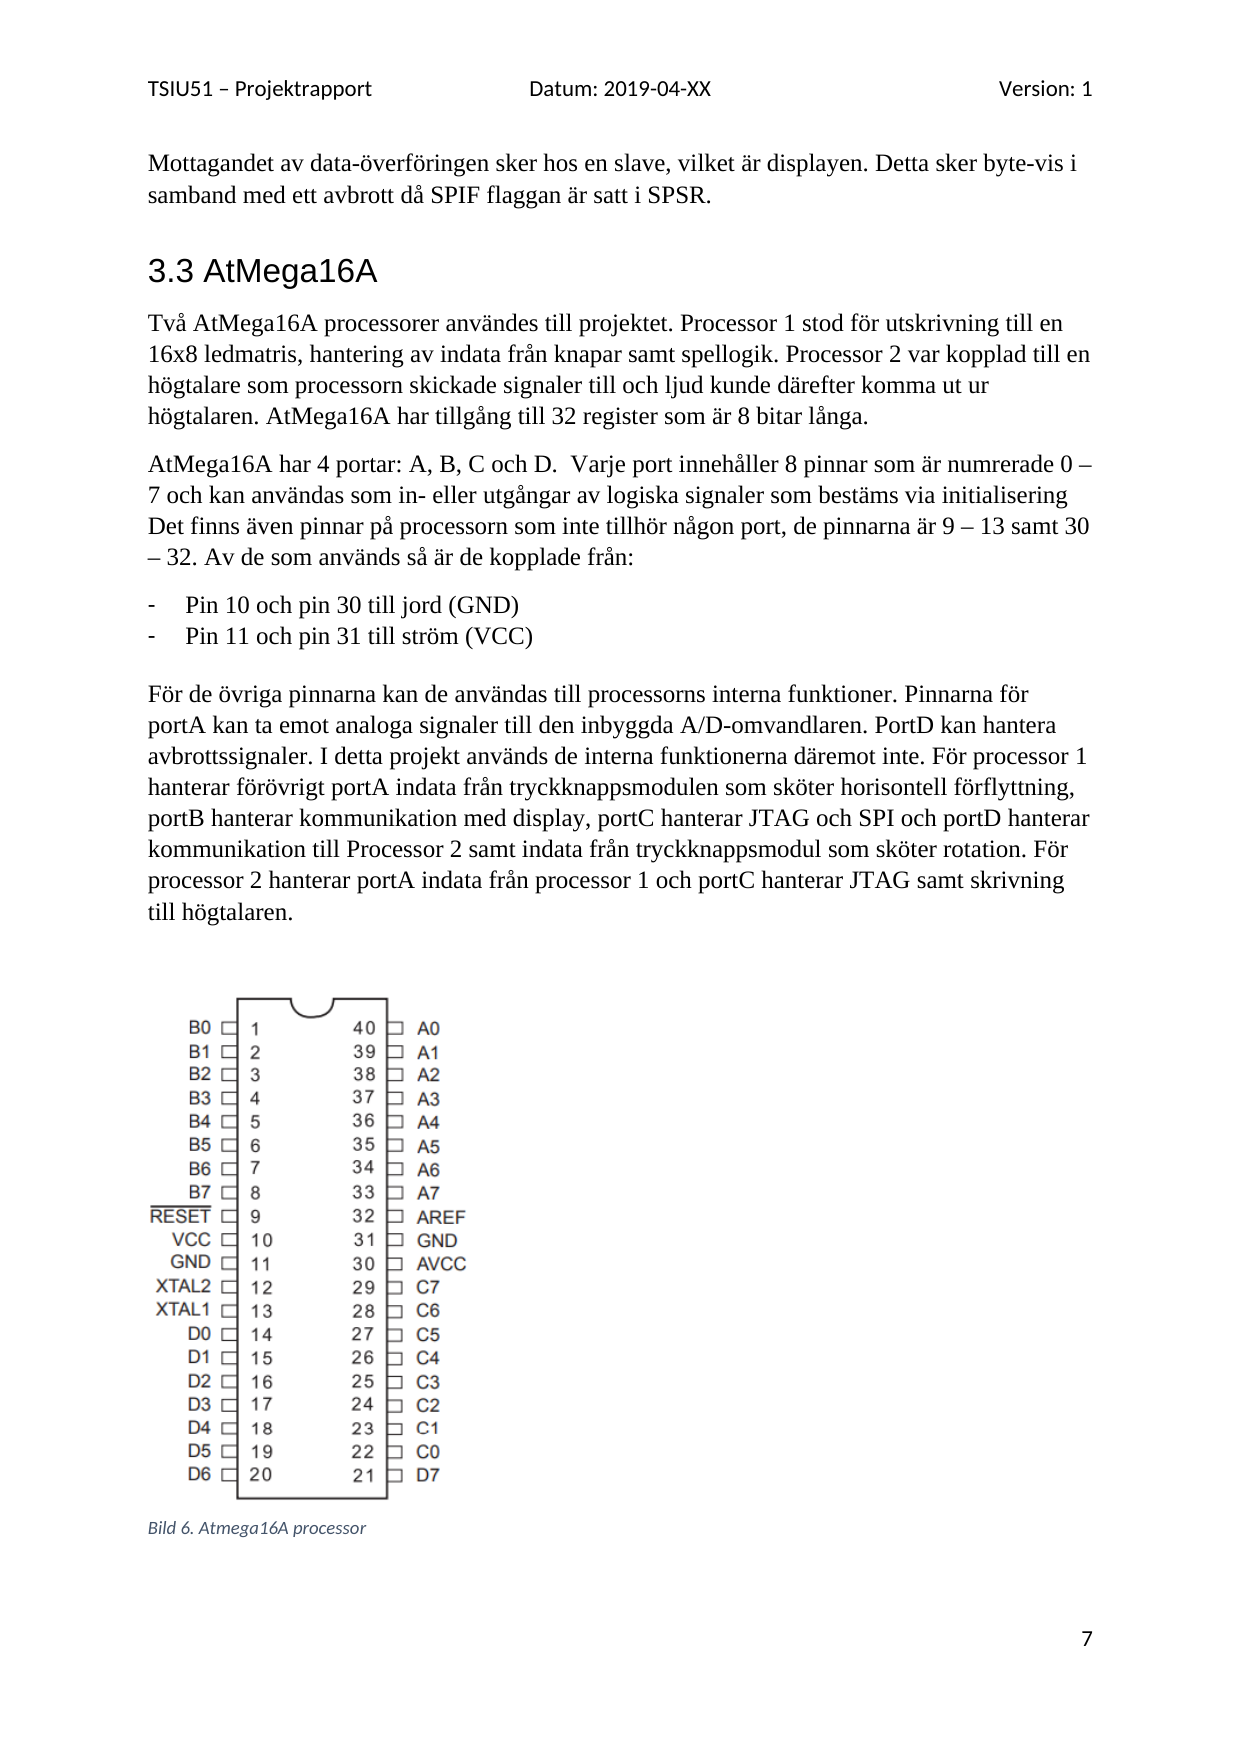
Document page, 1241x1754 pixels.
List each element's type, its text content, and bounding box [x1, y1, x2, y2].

text Två AtMega16A processorer användes till projektet. Processor 1 stod för utskrivning till en 16x8 ledmatris, hantering av indata från knapar samt spellogik. Processor 2 var kopplad till en högtalare som processorn skickade signaler till och ljud kunde därefter komma ut ur högtalaren. AtMega16A har tillgång till 32 register som är 8 bitar långa. [148, 308, 1093, 430]
subtitle 3.3 AtMega16A [148, 251, 1093, 289]
list Pin 11 och pin 31 till ström (VCC) [148, 620, 1093, 651]
text För de övriga pinnarna kan de användas till processorns interna funktioner. Pinnarna för portA kan ta emot analoga signaler till den inbyggda A/D-omvandlaren. PortD kan hantera avbrottssignaler. I detta projekt används de interna funktionerna däremot inte. För processor 1 hanterar förövrigt portA indata från tryckknappsmodulen som sköter horisontell förflyttning, portB hanterar kommunikation med display, portC hanterar JTAG och SPI och portD hanterar kommunikation till Processor 2 samt indata från tryckknappsmodul som sköter rotation. För processor 2 hanterar portA indata från processor 1 och portC hanterar JTAG samt skrivning till högtalaren. [148, 679, 1093, 925]
picture [147, 992, 467, 1505]
text AtMega16A har 4 portar: A, B, C och D. Varje port innehåller 8 pinnar som är numrerade 0 – 7 och kan användas som in- eller utgångar av logiska signaler som bestäms via initialisering Det finns även pinnar på processorn som inte tillhör någon port, de pinnarna är 9 – 13 samt 30 – 32. Av de som används så är de kopplade från: [148, 449, 1093, 571]
text Mottagandet av data-överföringen sker hos en slave, vilket är displayen. Detta sker byte-vis i samband med ett avbrott då SPIF flaggan är satt i SPSR. [148, 148, 1093, 209]
list Pin 10 och pin 30 till jord (GND) [148, 589, 1093, 620]
